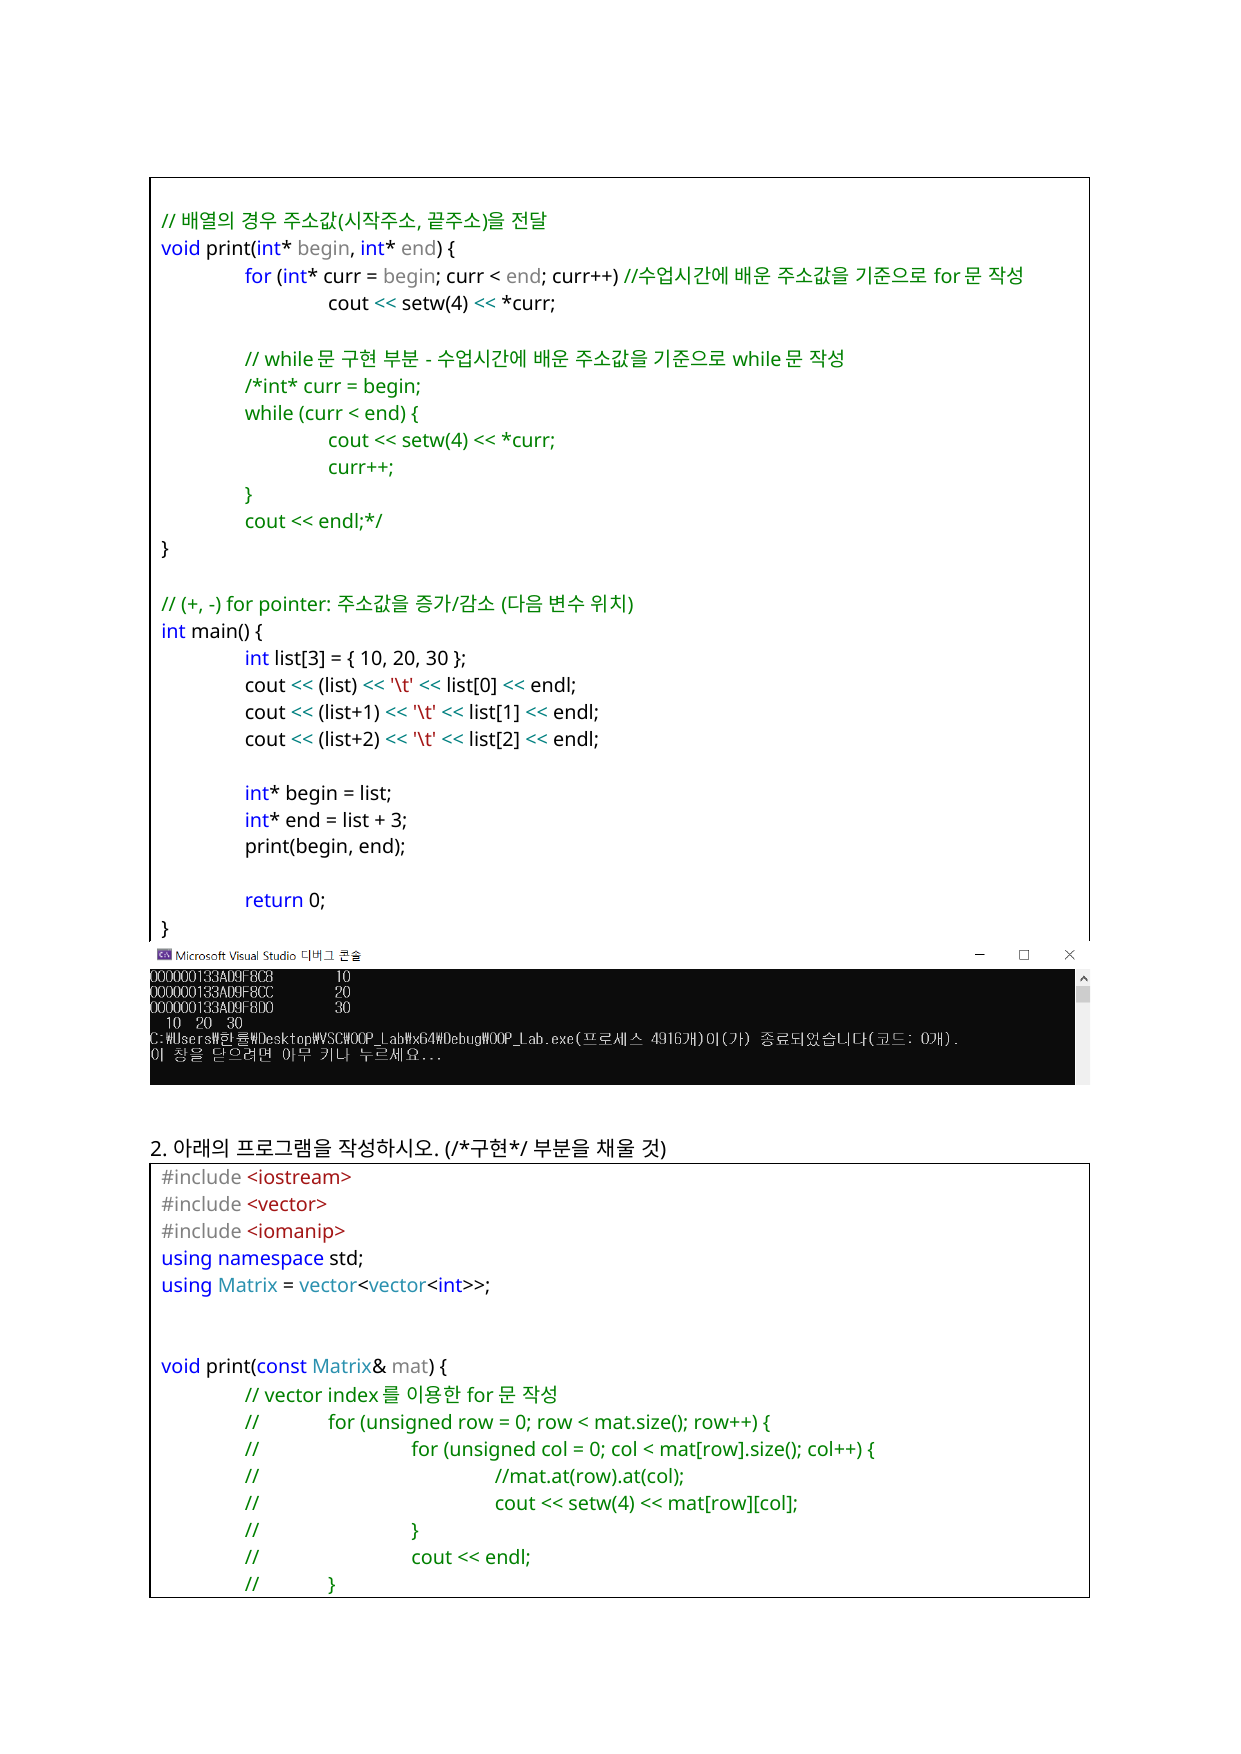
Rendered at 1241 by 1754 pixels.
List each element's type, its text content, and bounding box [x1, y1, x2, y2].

picture [150, 941, 1091, 1085]
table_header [151, 1164, 1089, 1597]
text 2. 아래의 프로그램을 작성하시오. (/*구현*/ 부분을 채울 것) [150, 1132, 1090, 1163]
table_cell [151, 178, 1089, 941]
